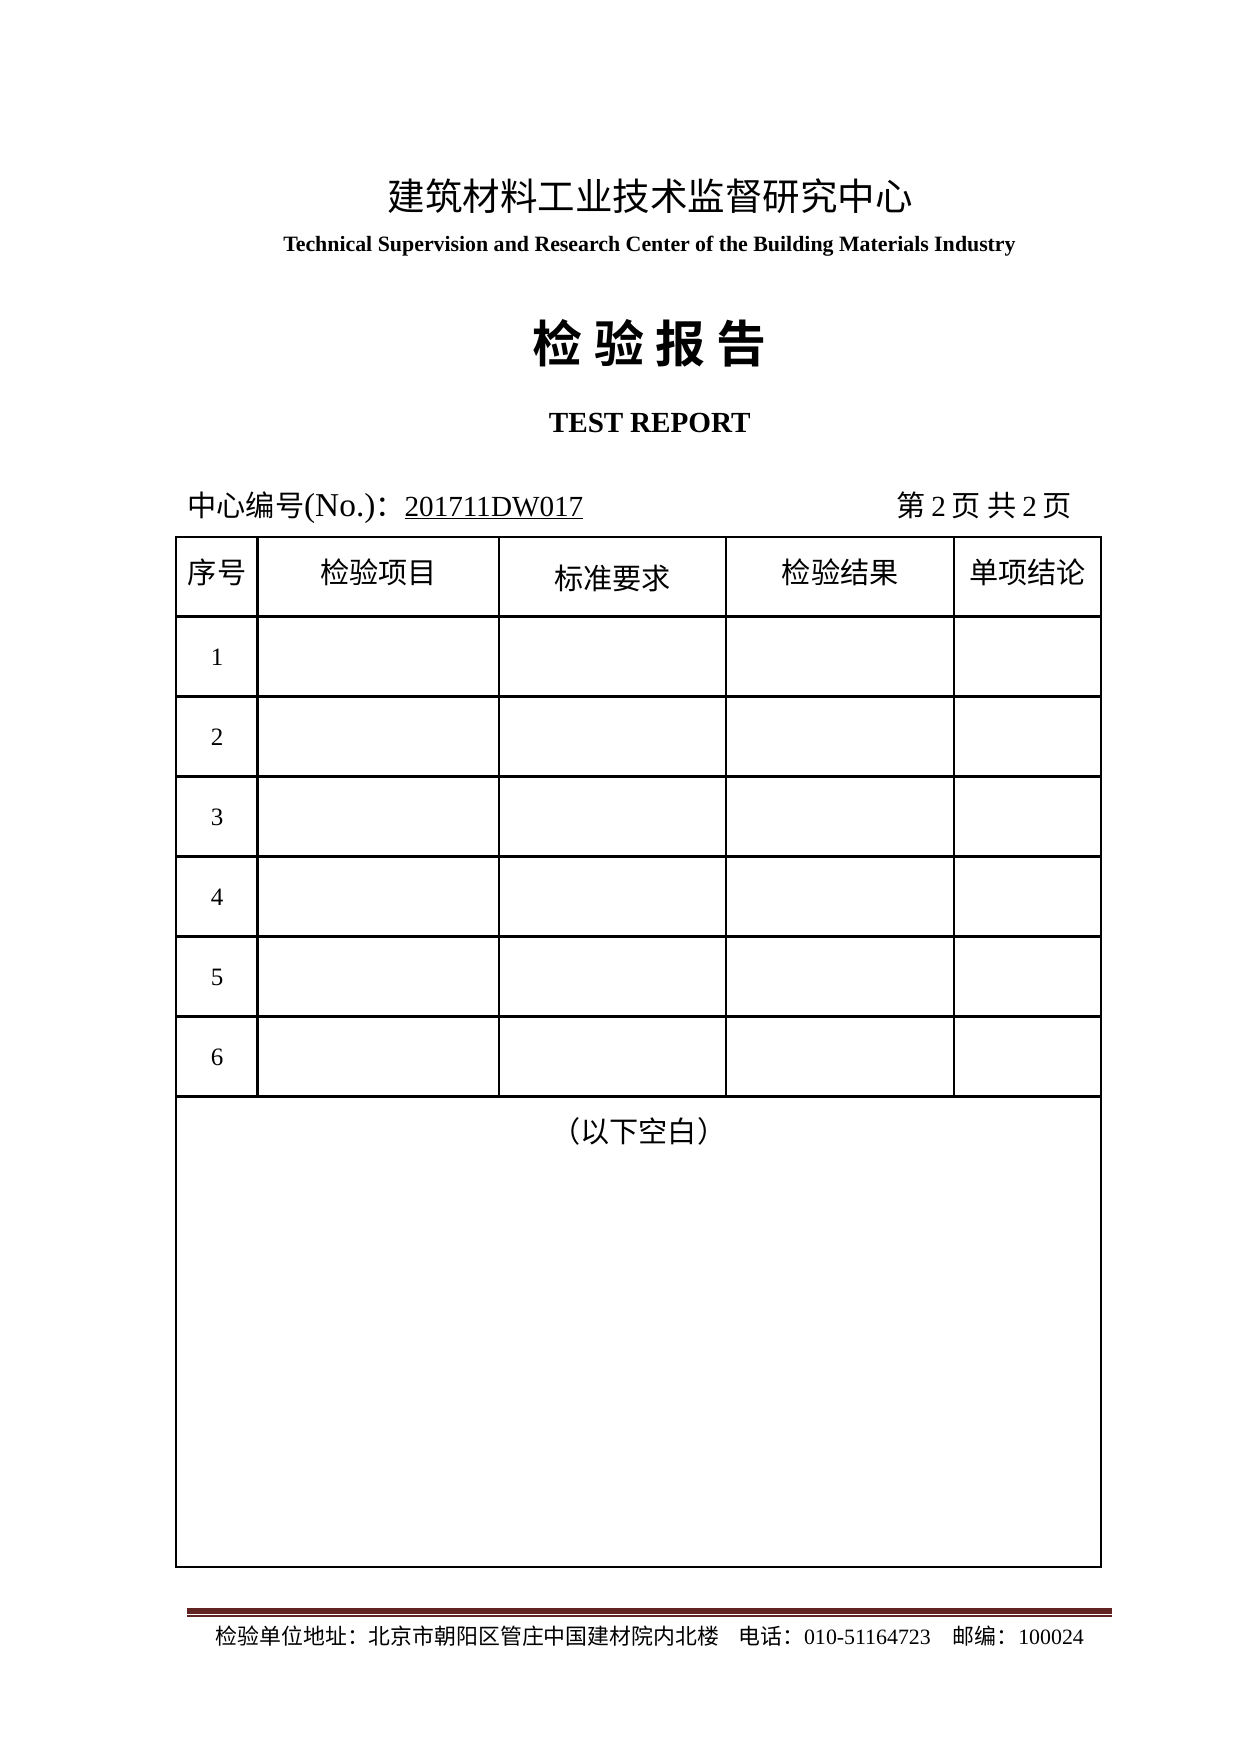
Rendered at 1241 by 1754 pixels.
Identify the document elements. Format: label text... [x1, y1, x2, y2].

table_cell [727, 938, 953, 1015]
text Technical Supervision and Research Center of the Building Materials Industry [187, 227, 1112, 259]
table_cell [500, 938, 725, 1015]
table_cell [500, 618, 725, 695]
table_cell [727, 858, 953, 935]
table_cell 4 [177, 858, 256, 935]
table_cell [727, 778, 953, 855]
text TEST REPORT [187, 389, 1112, 454]
table_cell [727, 618, 953, 695]
table_cell （以下空白） [177, 1098, 1100, 1566]
text 检 验 报 告 [187, 292, 1112, 389]
table_cell [955, 938, 1100, 1015]
table_cell 5 [177, 938, 256, 1015]
table_cell [955, 778, 1100, 855]
table_cell [500, 1018, 725, 1095]
table_cell 3 [177, 778, 256, 855]
table_header 序号 [177, 538, 256, 615]
table_cell [259, 858, 498, 935]
table_cell [955, 1018, 1100, 1095]
text 建筑材料工业技术监督研究中心 [187, 162, 1112, 227]
table_cell [727, 698, 953, 775]
table_cell [259, 618, 498, 695]
table_cell [259, 1018, 498, 1095]
table_cell 2 [177, 698, 256, 775]
table_cell 1 [177, 618, 256, 695]
text 中心编号(No.)：201711DW017 第2页 共2页 [187, 471, 1112, 536]
table_cell [259, 938, 498, 1015]
table_cell [955, 858, 1100, 935]
table_cell [500, 778, 725, 855]
table_header 单项结论 [955, 538, 1100, 615]
table_cell [259, 698, 498, 775]
table_header 检验结果 [727, 538, 953, 615]
table_cell [727, 1018, 953, 1095]
table_cell [259, 778, 498, 855]
table_cell [500, 698, 725, 775]
table_cell 6 [177, 1018, 256, 1095]
table_header 检验项目 [259, 538, 498, 615]
table_header 标准要求 [500, 538, 725, 615]
table_cell [500, 858, 725, 935]
table_cell [955, 618, 1100, 695]
table_cell [955, 698, 1100, 775]
